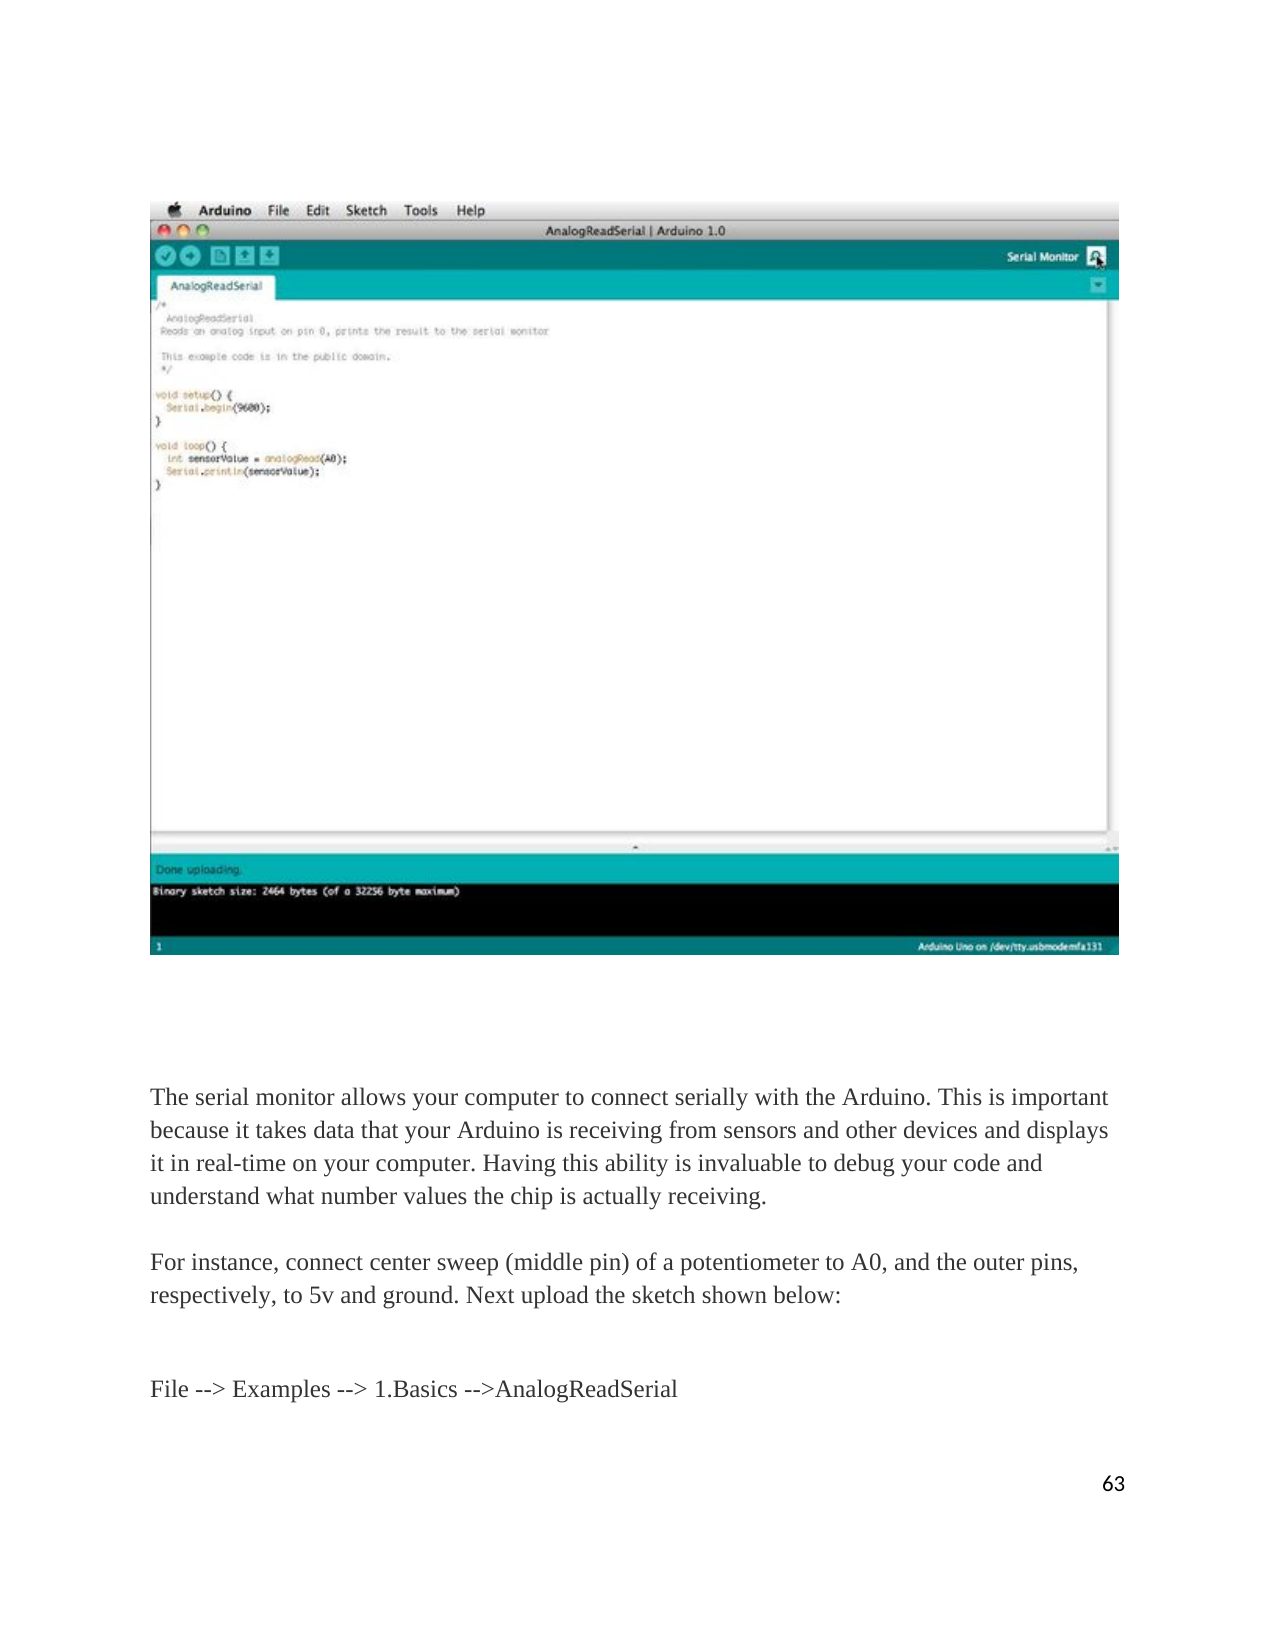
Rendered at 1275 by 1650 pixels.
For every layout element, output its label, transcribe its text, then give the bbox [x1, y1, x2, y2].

text File --> Examples --> 1.Basics -->AnalogReadSerial [150, 1366, 1125, 1403]
picture [150, 201, 1119, 955]
text The serial monitor allows your computer to connect serially with the Arduino. This is important because it takes data that your Arduino is receiving from sensors and other devices and displays it in real-time on your computer. Having this ability is invaluable to debug your code and understand what number values the chip is actually receiving. For instance, connect center sweep (middle pin) of a potentiometer to A0, and the outer pins, respectively, to 5v and ground. Next upload the sketch shown below: [150, 1082, 1125, 1341]
